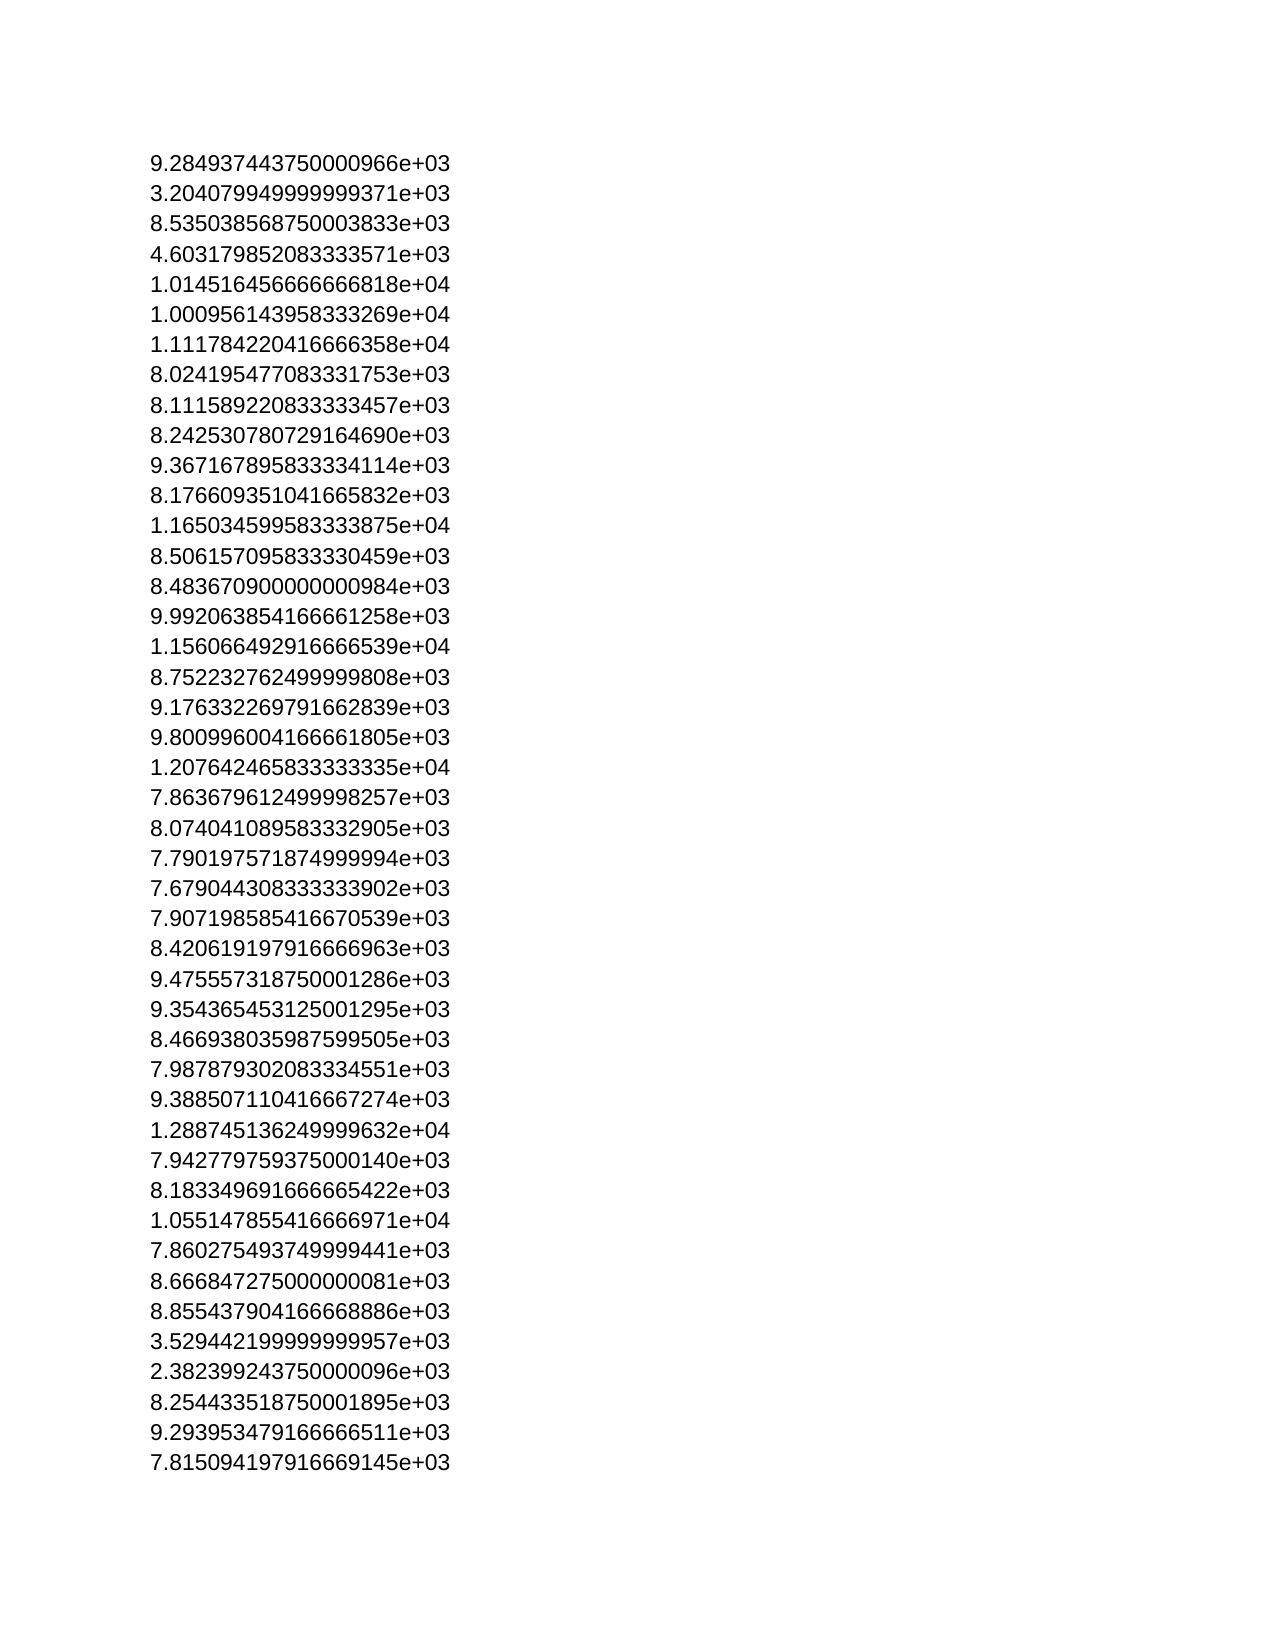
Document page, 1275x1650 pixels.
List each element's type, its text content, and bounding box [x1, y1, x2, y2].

text 8.254433518750001895e+03 [150, 1388, 1125, 1415]
text 8.420619197916666963e+03 [150, 935, 1125, 962]
text 8.506157095833330459e+03 [150, 543, 1125, 569]
text 9.176332269791662839e+03 [150, 694, 1125, 720]
text 8.024195477083331753e+03 [150, 361, 1125, 388]
text 8.242530780729164690e+03 [150, 422, 1125, 448]
text 1.000956143958333269e+04 [150, 301, 1125, 327]
text 7.987879302083334551e+03 [150, 1056, 1125, 1083]
text 7.679044308333333902e+03 [150, 875, 1125, 901]
text 9.367167895833334114e+03 [150, 452, 1125, 478]
text 8.466938035987599505e+03 [150, 1026, 1125, 1052]
text 9.388507110416667274e+03 [150, 1086, 1125, 1113]
text 1.165034599583333875e+04 [150, 512, 1125, 539]
text 2.382399243750000096e+03 [150, 1358, 1125, 1385]
text 1.111784220416666358e+04 [150, 331, 1125, 358]
text 3.204079949999999371e+03 [150, 180, 1125, 207]
text 9.284937443750000966e+03 [150, 150, 1125, 176]
text 1.288745136249999632e+04 [150, 1117, 1125, 1143]
text 8.666847275000000081e+03 [150, 1268, 1125, 1294]
text 7.860275493749999441e+03 [150, 1237, 1125, 1264]
text 9.293953479166666511e+03 [150, 1419, 1125, 1445]
text 8.176609351041665832e+03 [150, 482, 1125, 509]
text 8.111589220833333457e+03 [150, 392, 1125, 418]
text 7.790197571874999994e+03 [150, 845, 1125, 871]
text 8.183349691666665422e+03 [150, 1177, 1125, 1203]
text 1.014516456666666818e+04 [150, 271, 1125, 297]
text 1.055147855416666971e+04 [150, 1207, 1125, 1234]
text 1.156066492916666539e+04 [150, 633, 1125, 660]
text 7.907198585416670539e+03 [150, 905, 1125, 932]
text 9.800996004166661805e+03 [150, 724, 1125, 750]
text 7.942779759375000140e+03 [150, 1147, 1125, 1173]
text 9.475557318750001286e+03 [150, 966, 1125, 992]
text 9.992063854166661258e+03 [150, 603, 1125, 629]
text 8.074041089583332905e+03 [150, 814, 1125, 841]
text 7.863679612499998257e+03 [150, 784, 1125, 811]
text 7.815094197916669145e+03 [150, 1449, 1125, 1475]
text 8.535038568750003833e+03 [150, 210, 1125, 237]
text 8.855437904166668886e+03 [150, 1298, 1125, 1324]
text 9.354365453125001295e+03 [150, 996, 1125, 1022]
text 3.529442199999999957e+03 [150, 1328, 1125, 1354]
text 8.483670900000000984e+03 [150, 573, 1125, 599]
text 1.207642465833333335e+04 [150, 754, 1125, 781]
text 8.752232762499999808e+03 [150, 663, 1125, 690]
text 4.603179852083333571e+03 [150, 241, 1125, 267]
